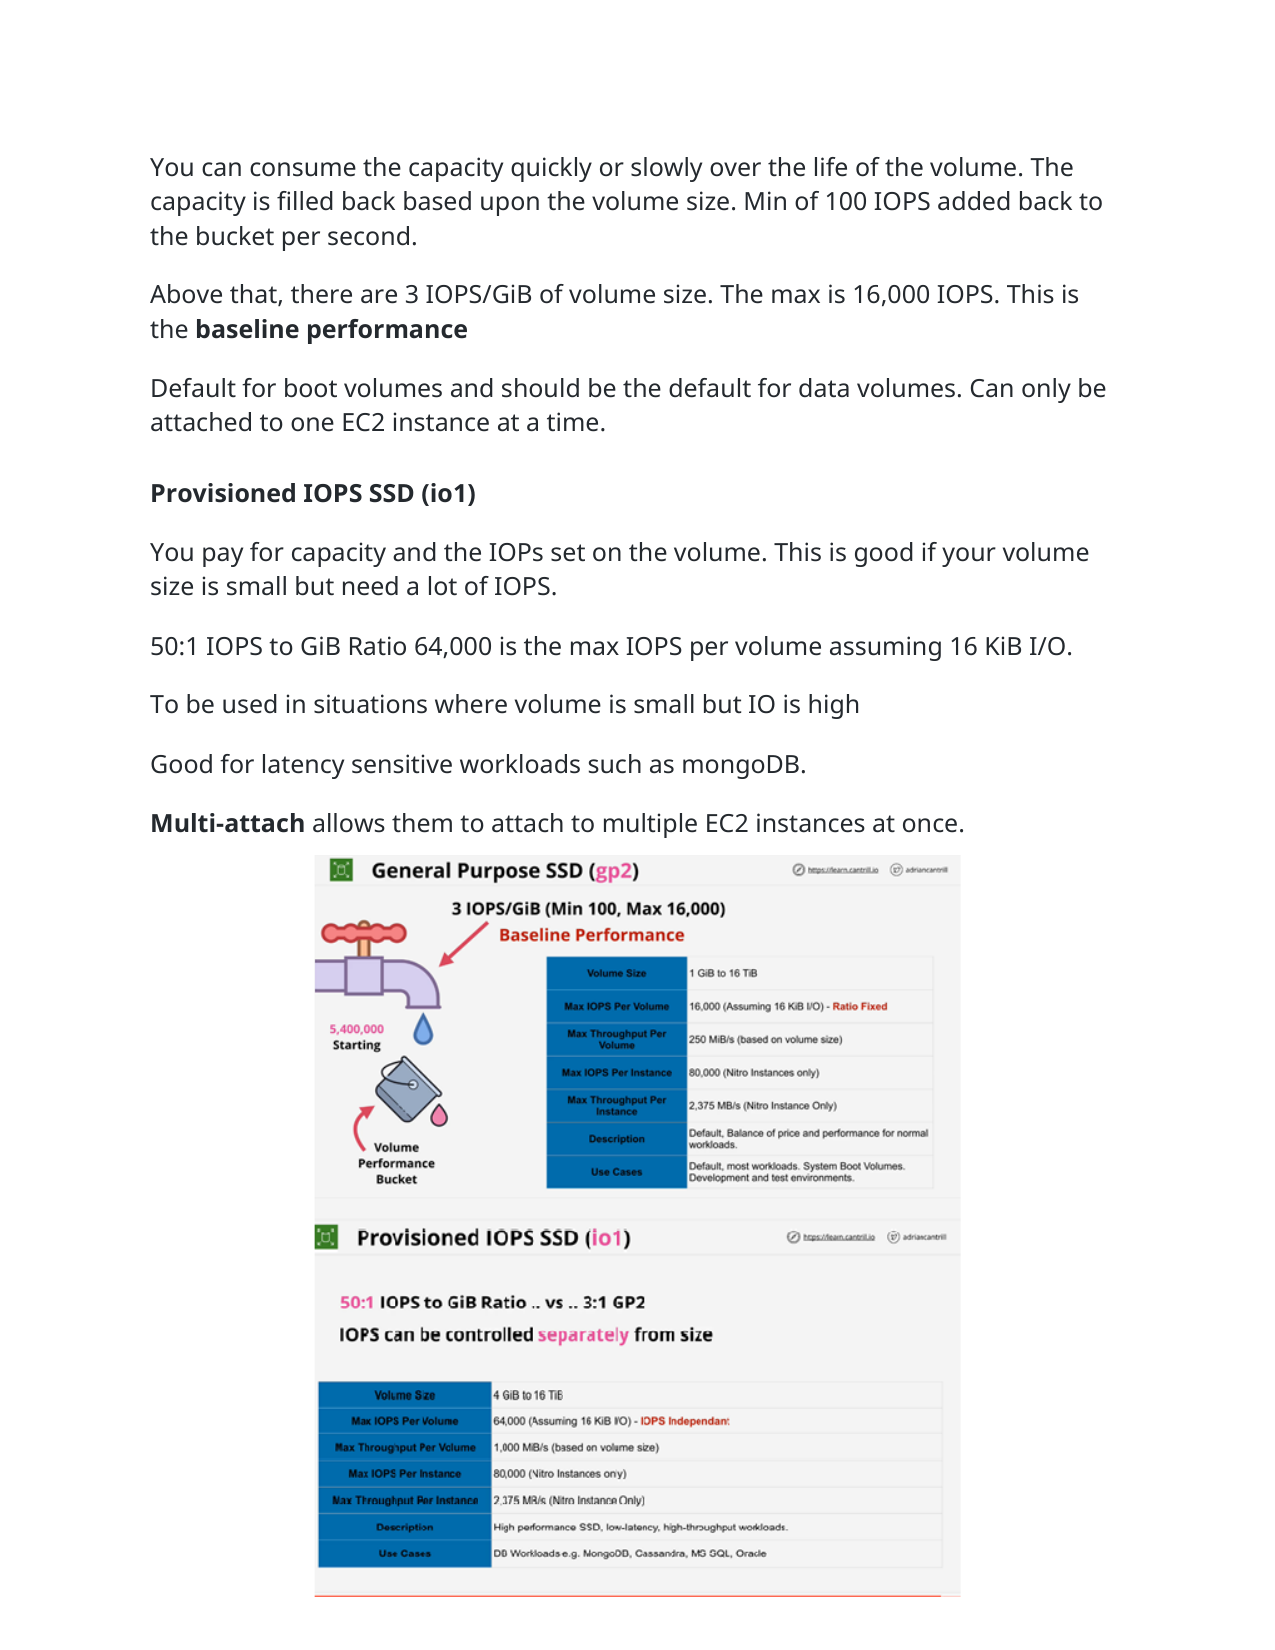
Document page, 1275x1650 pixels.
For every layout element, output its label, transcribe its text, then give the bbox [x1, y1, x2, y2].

text You can consume the capacity quickly or slowly over the life of the volume. The capacity is filled back based upon the volume size. Min of 100 IOPS added back to the bucket per second. [150, 150, 1125, 252]
text Good for latency sensitive workloads such as mongoDB. [150, 746, 1125, 780]
text 50:1 IOPS to GiB Ratio 64,000 is the max IOPS per volume assuming 16 KiB I/O. [150, 628, 1125, 662]
text Default for boot volumes and should be the default for data volumes. Can only be attached to one EC2 instance at a time. [150, 370, 1125, 438]
picture [314, 855, 961, 1597]
text You pay for capacity and the IOPs set on the volume. This is good if your volume size is small but need a lot of IOPS. [150, 535, 1125, 603]
text Above that, there are 3 IOPS/GiB of volume size. The max is 16,000 IOPS. This is the baseline performance [150, 277, 1125, 345]
text To be used in situations where volume is small but IO is high [150, 687, 1125, 721]
text Provisioned IOPS SSD (io1) [150, 476, 1125, 510]
text Multi-attach allows them to attach to multiple EC2 instances at once. [150, 805, 1125, 839]
